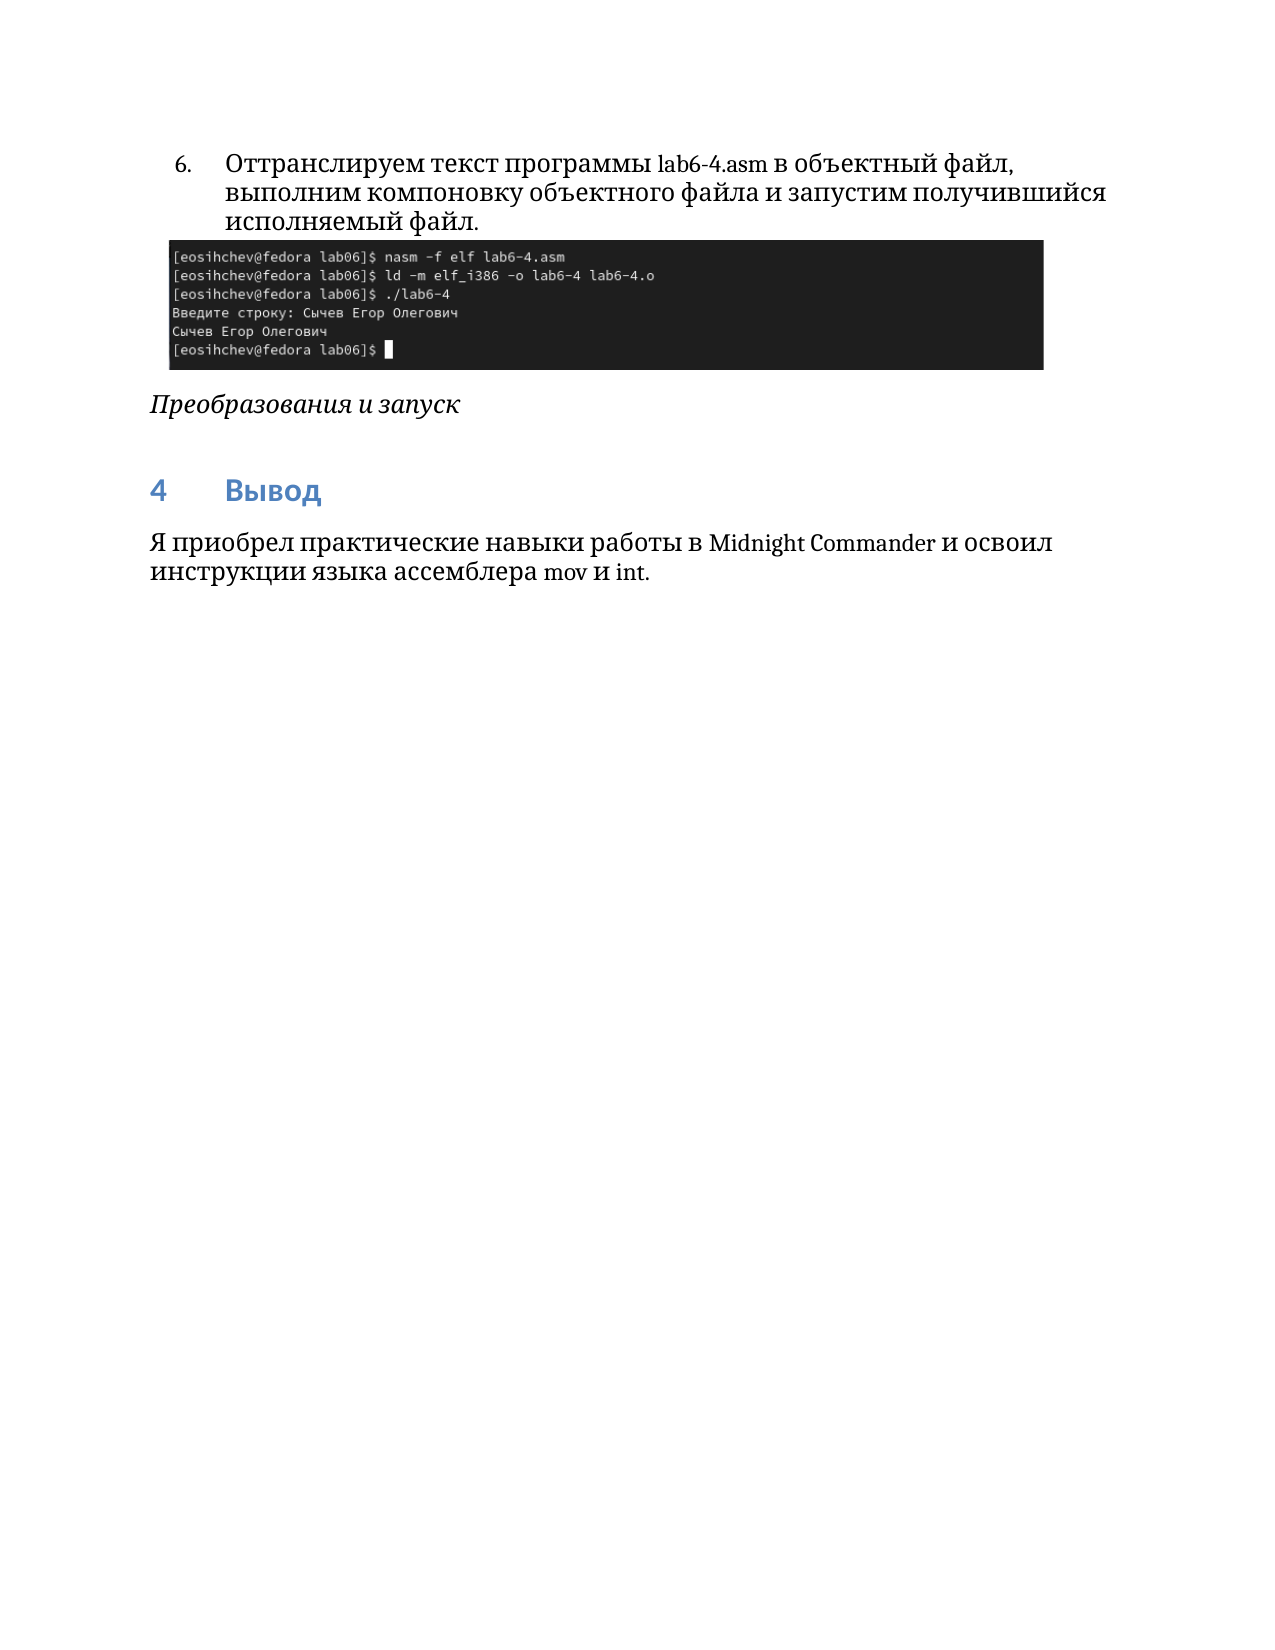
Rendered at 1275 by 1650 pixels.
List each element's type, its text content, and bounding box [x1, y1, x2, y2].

text Я приобрел практические навыки работы в Midnight Commander и освоил инструкции языка ассемблера mov и int. [150, 529, 1125, 586]
list Оттранслируем текст программы lab6-4.asm в объектный файл, выполним компоновку объектного файла и запустим получившийся исполняемый файл. [175, 150, 1125, 236]
text Преобразования и запуск [150, 391, 1125, 419]
picture [168, 240, 1044, 370]
subtitle 4 Вывод [150, 469, 1125, 510]
